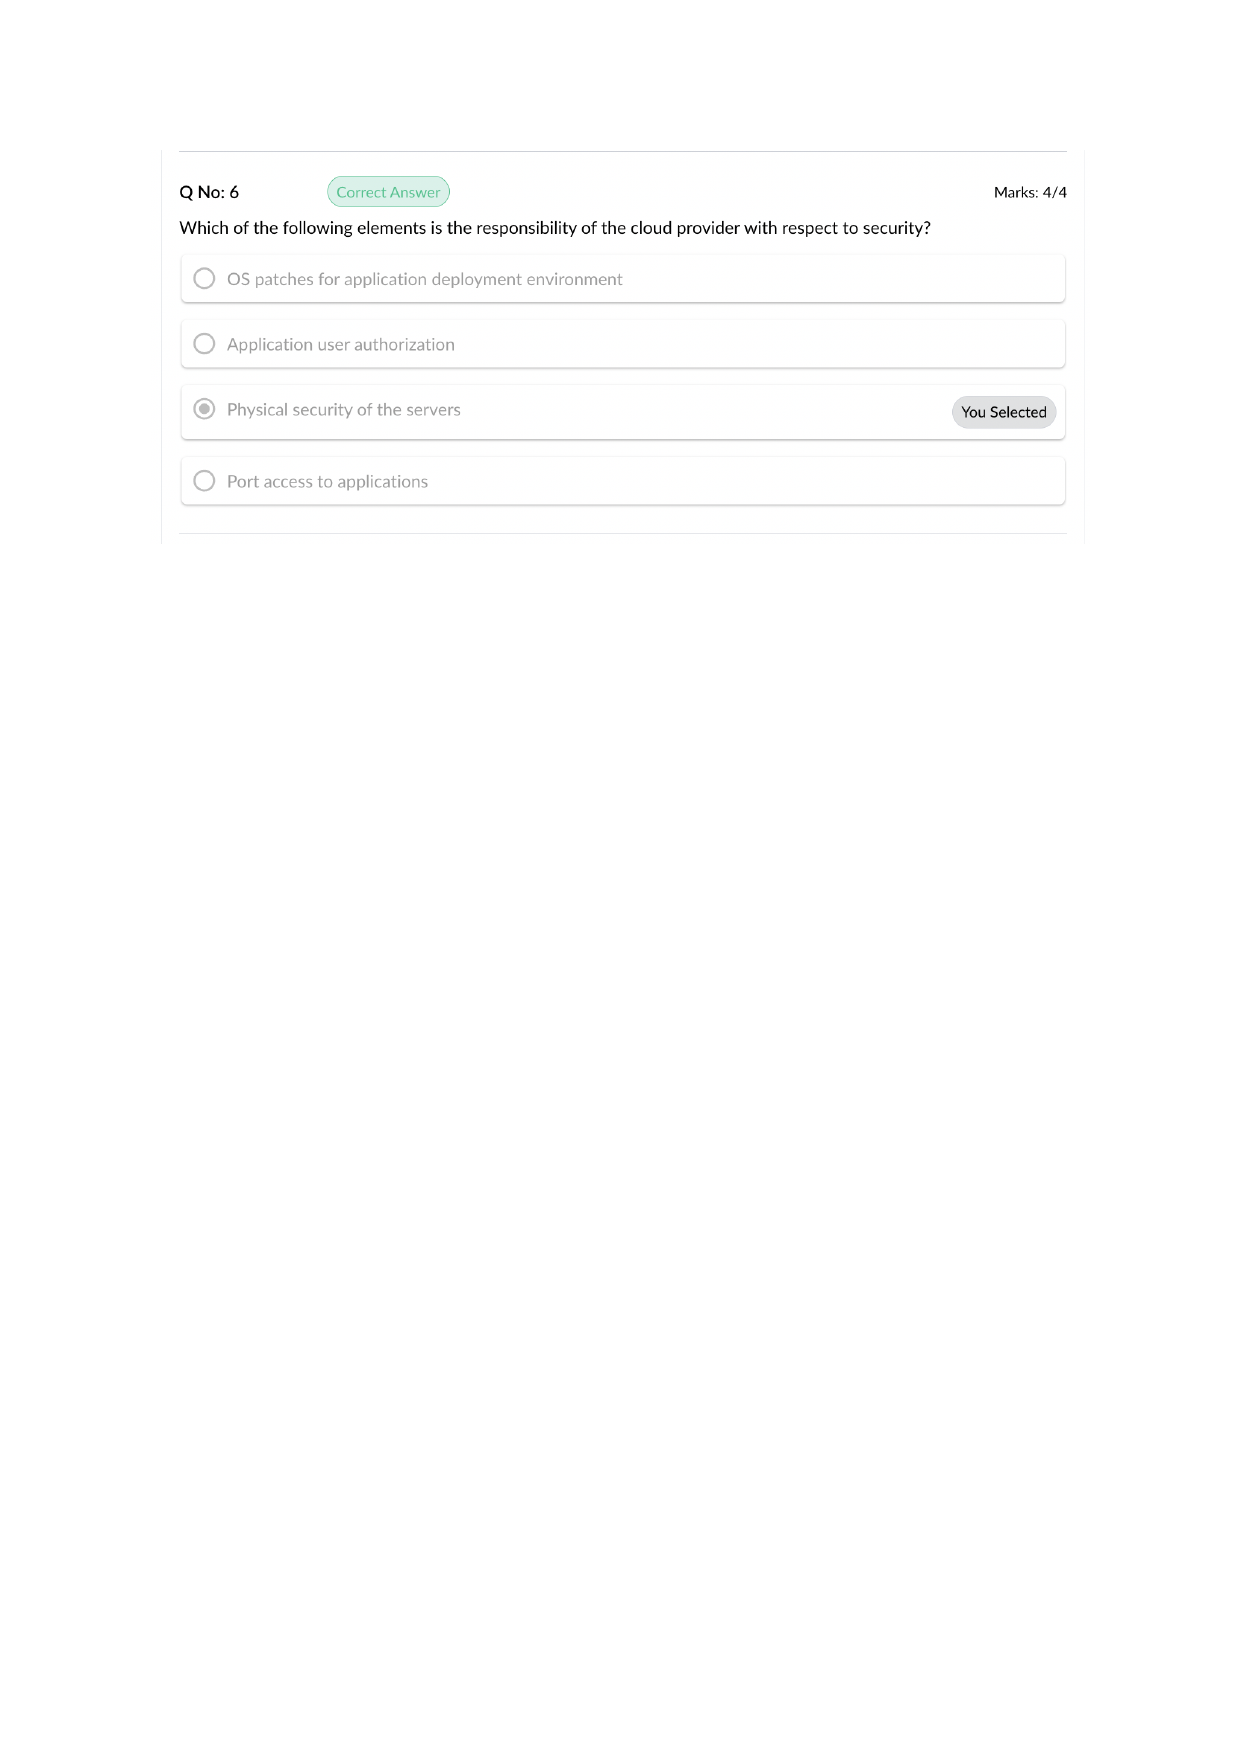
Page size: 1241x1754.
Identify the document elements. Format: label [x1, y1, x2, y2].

picture [150, 150, 1091, 544]
